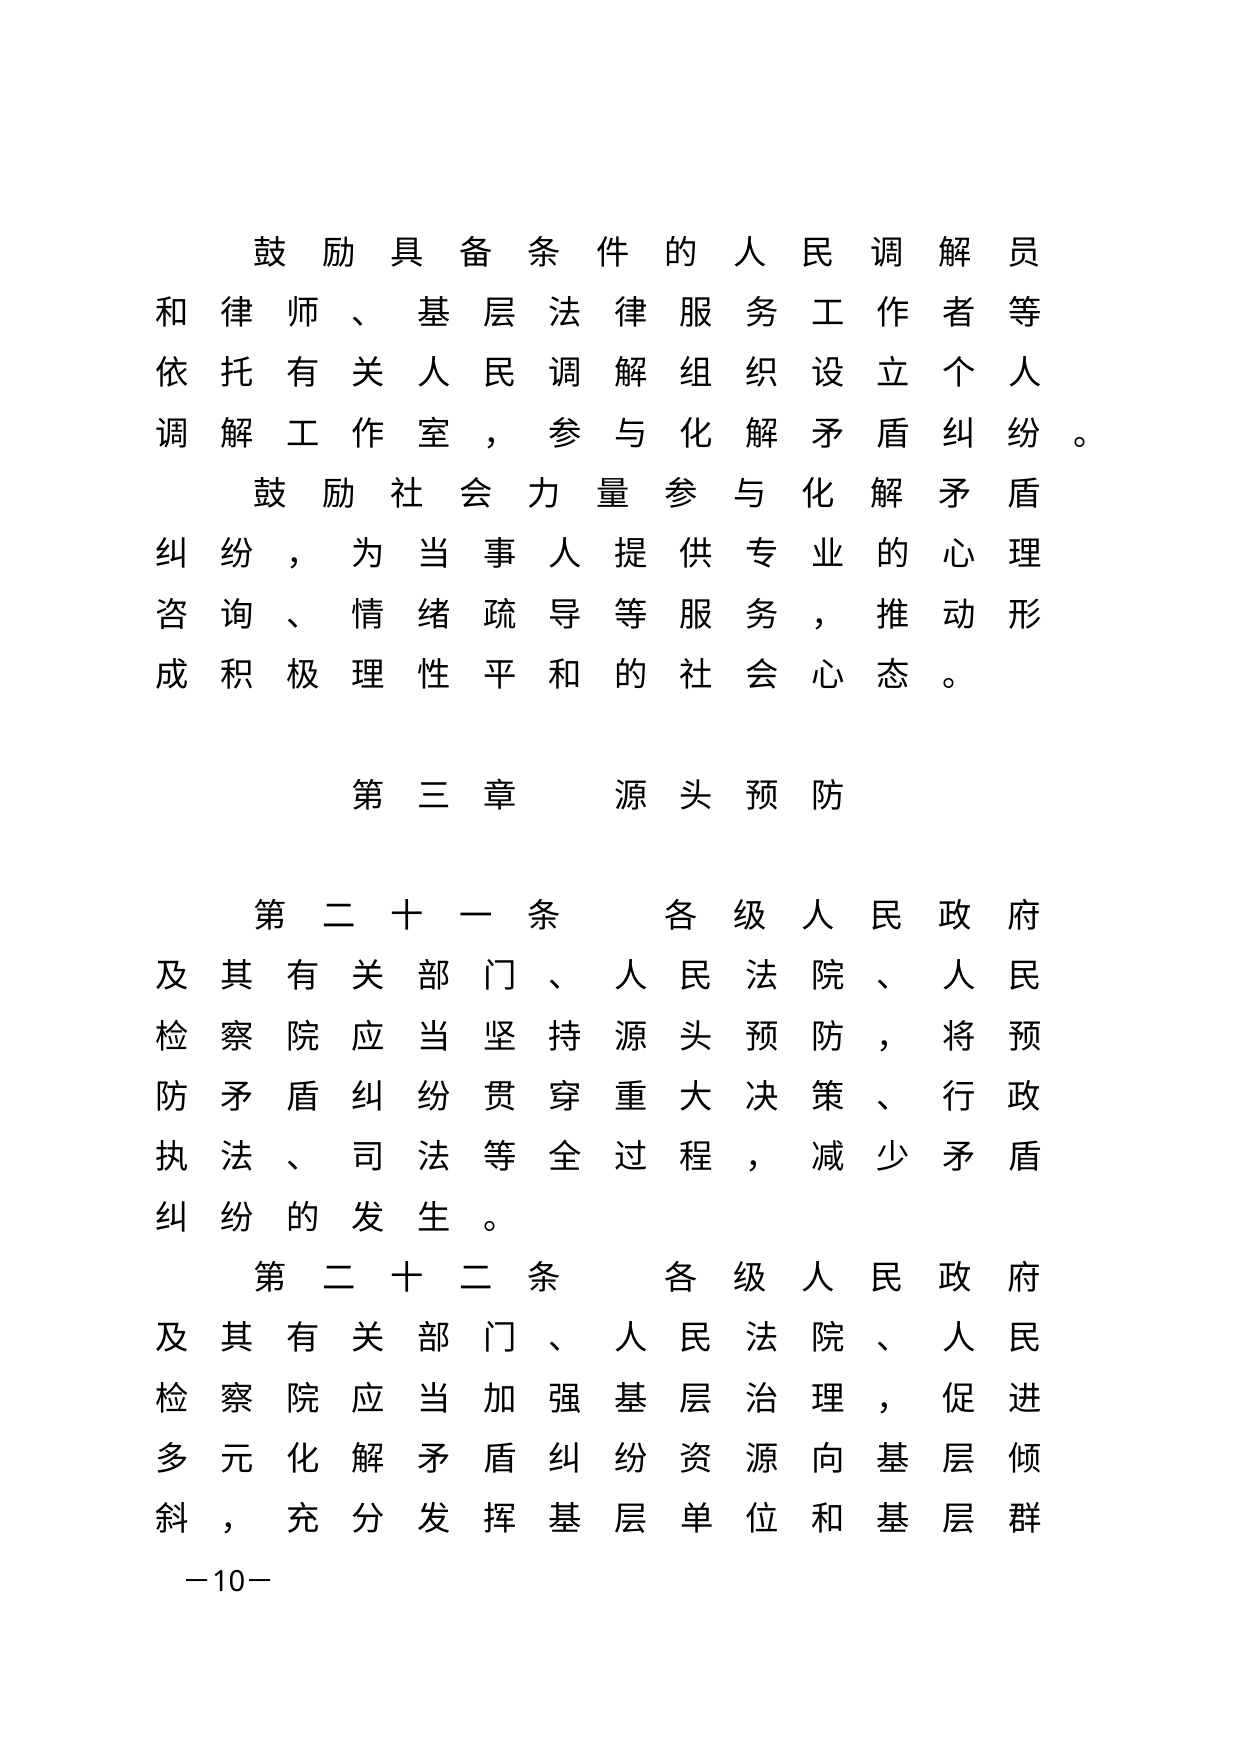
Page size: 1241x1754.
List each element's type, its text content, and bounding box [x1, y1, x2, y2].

text 第三章 源头预防 [155, 762, 1073, 823]
text 第二十二条 各级人民政府及其有关部门、人民法院、人民检察院应当加强基层治理，促进多元化解矛盾纠纷资源向基层倾斜，充分发挥基层单位和基层群众性自治组织在矛盾纠纷预防中的作用。 [155, 1245, 1073, 1546]
text 鼓励具备条件的人民调解员和律师、基层法律服务工作者等依托有关人民调解组织设立个人调解工作室，参与化解矛盾纠纷。 [155, 219, 1073, 461]
text 鼓励社会力量参与化解矛盾纠纷，为当事人提供专业的心理咨询、情绪疏导等服务，推动形成积极理性平和的社会心态。 [155, 461, 1073, 702]
text 第二十一条 各级人民政府及其有关部门、人民法院、人民检察院应当坚持源头预防，将预防矛盾纠纷贯穿重大决策、行政执法、司法等全过程，减少矛盾纠纷的发生。 [155, 883, 1073, 1245]
